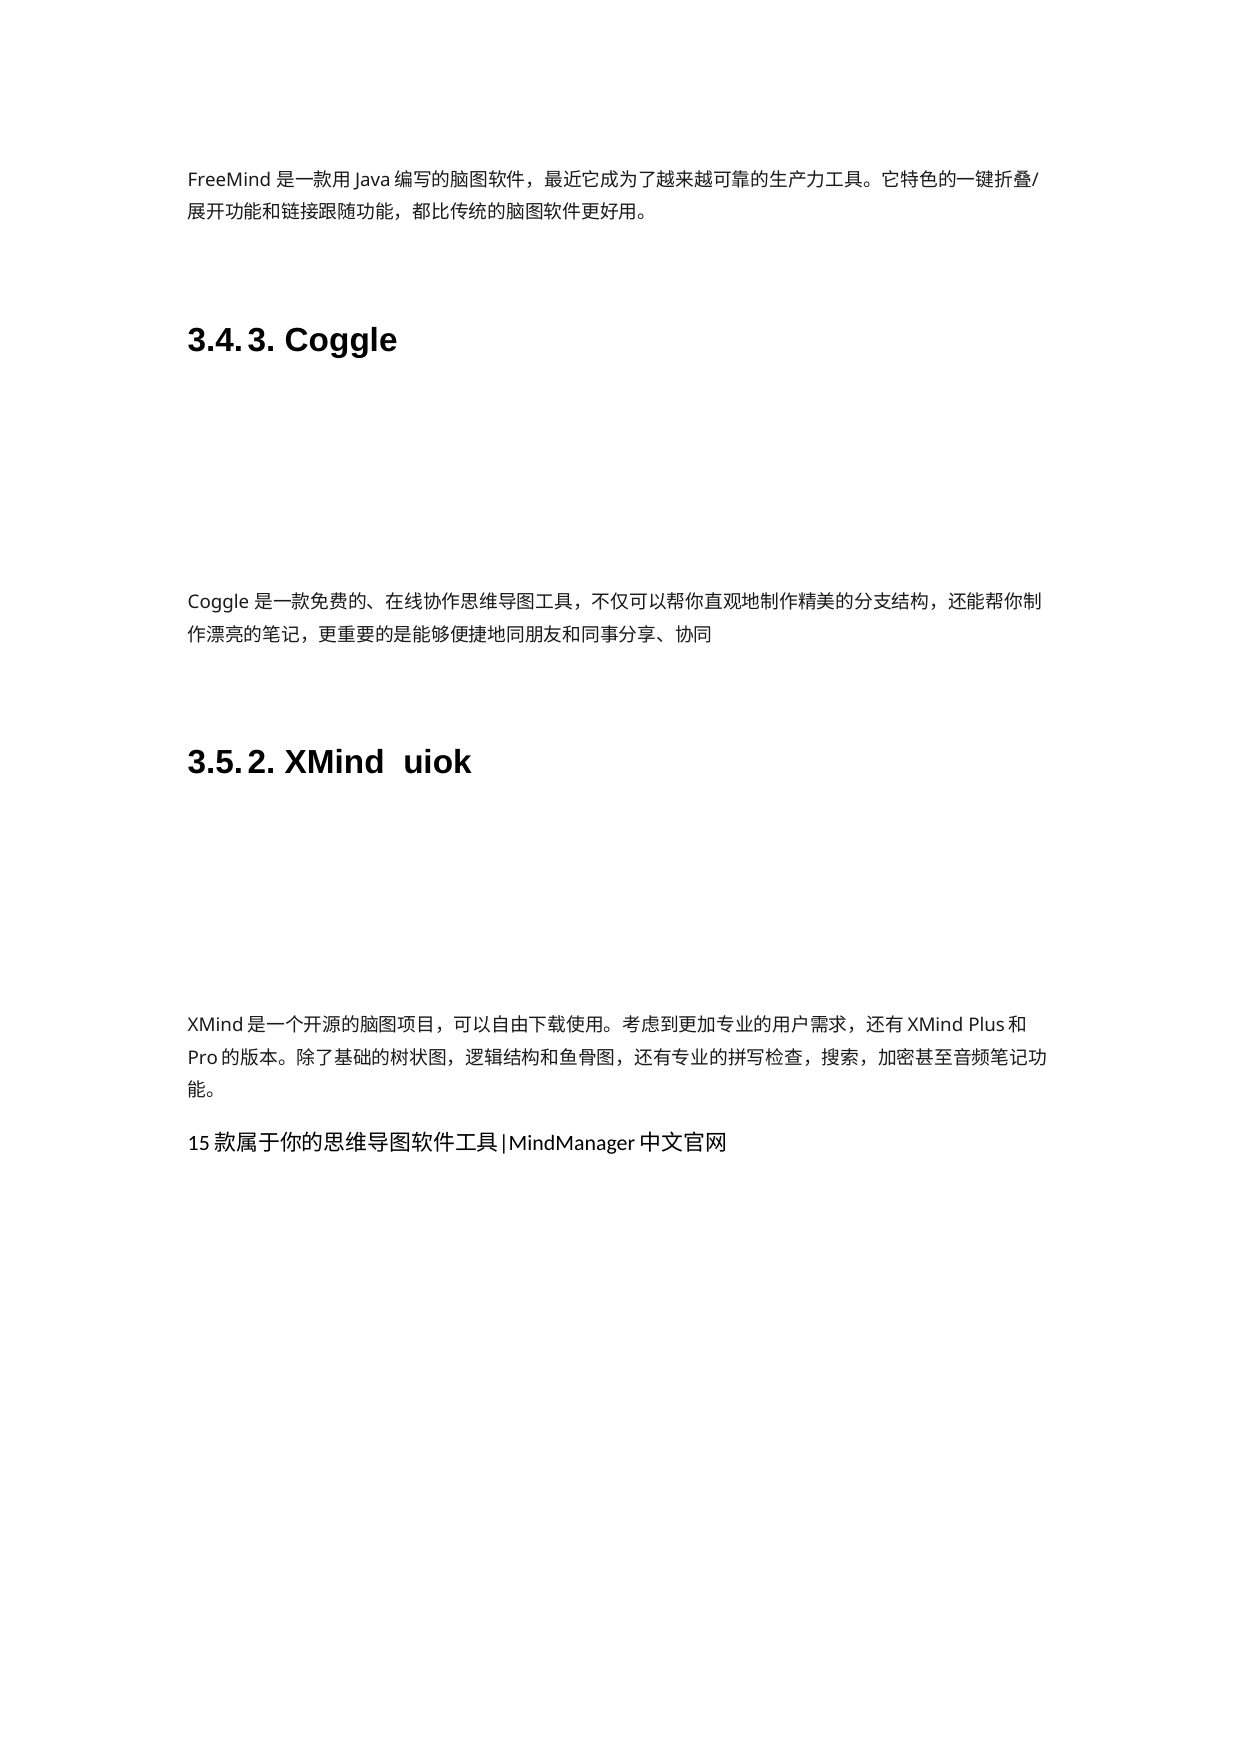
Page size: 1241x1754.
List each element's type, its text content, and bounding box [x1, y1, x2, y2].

subtitle 2. XMind uiok [187, 729, 1053, 794]
text 15款属于你的思维导图软件工具|MindManager中文官网 [187, 1125, 1053, 1157]
text Coggle 是一款免费的、在线协作思维导图工具，不仅可以帮你直观地制作精美的分支结构，还能帮你制作漂亮的笔记，更重要的是能够便捷地同朋友和同事分享、协同 [187, 584, 1053, 649]
text XMind是一个开源的脑图项目，可以自由下载使用。考虑到更加专业的用户需求，还有XMind Plus和Pro的版本。除了基础的树状图，逻辑结构和鱼骨图，还有专业的拼写检查，搜索，加密甚至音频笔记功能。 [187, 1007, 1053, 1105]
text FreeMind 是一款用Java编写的脑图软件，最近它成为了越来越可靠的生产力工具。它特色的一键折叠/展开功能和链接跟随功能，都比传统的脑图软件更好用。 [187, 162, 1053, 227]
subtitle 3. Coggle [187, 307, 1053, 372]
